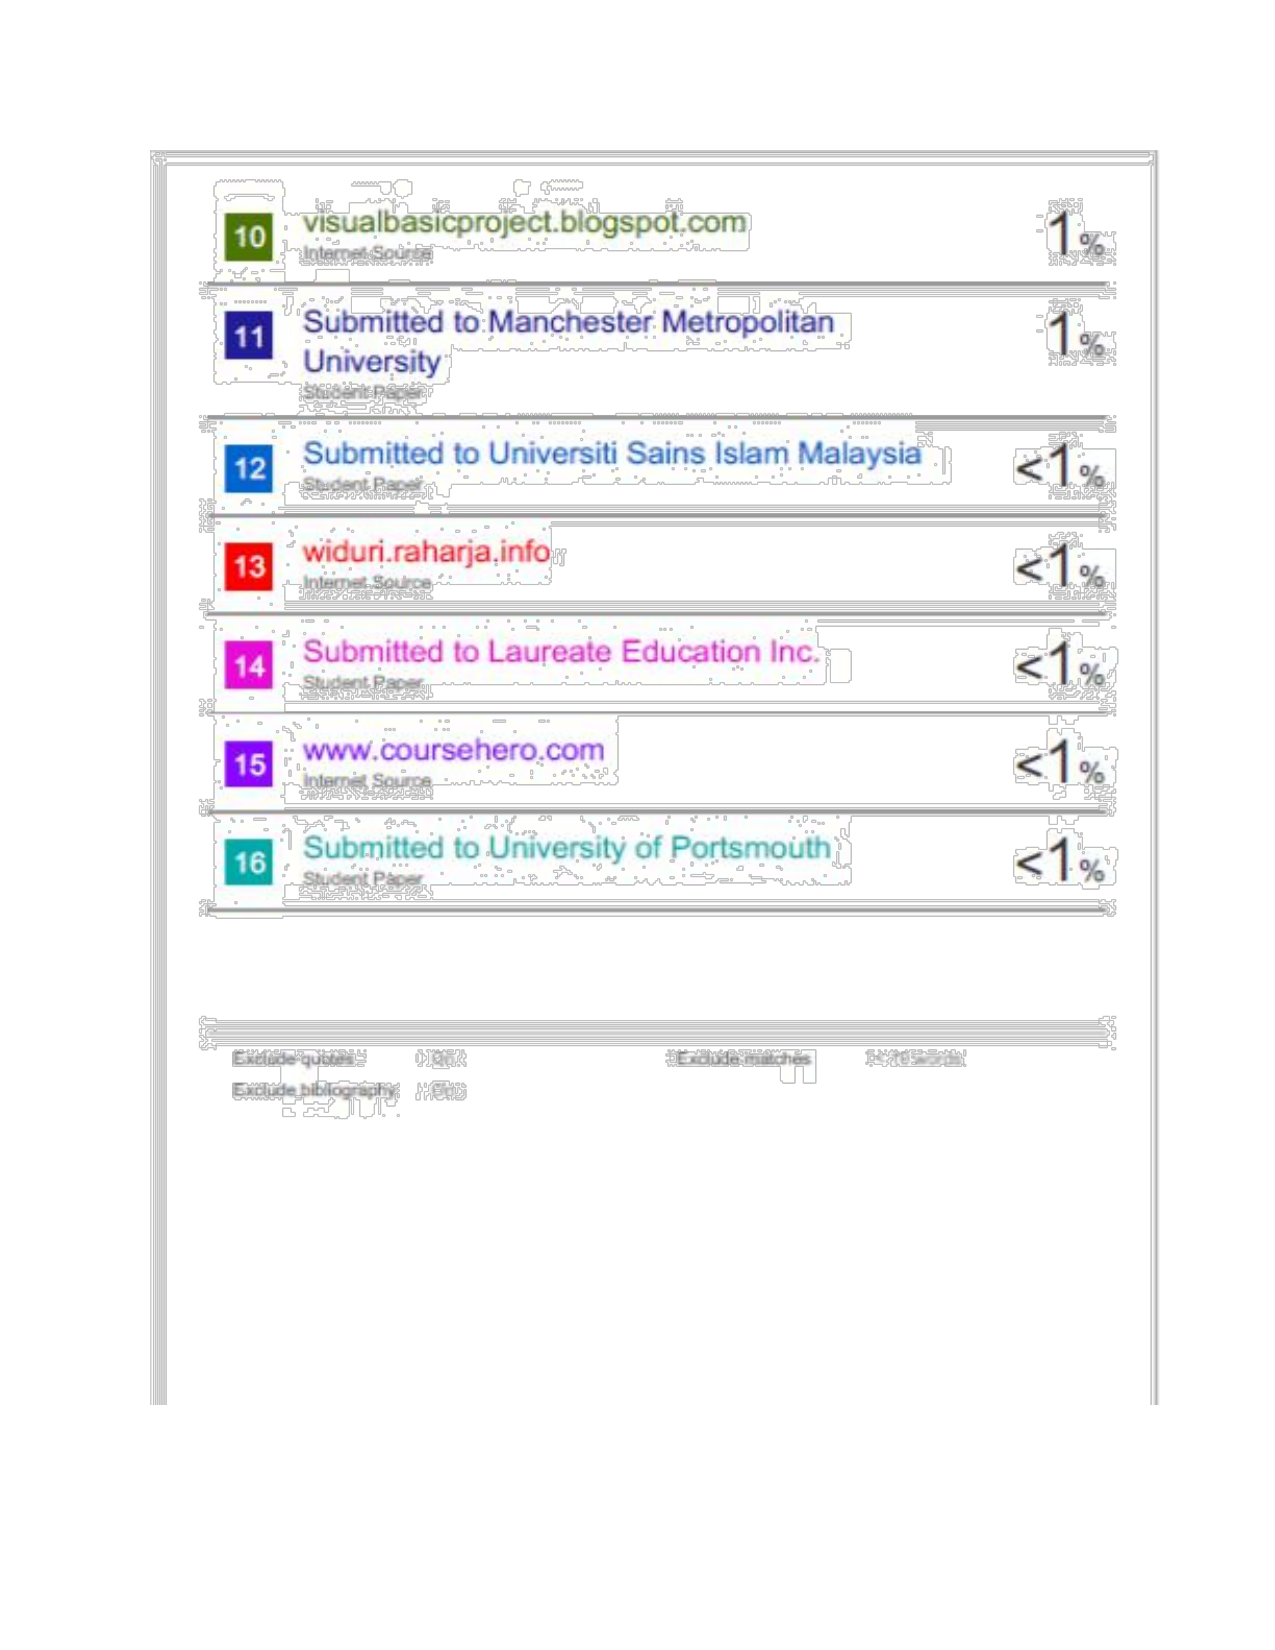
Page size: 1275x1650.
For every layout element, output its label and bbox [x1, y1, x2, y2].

picture [150, 150, 1160, 1405]
